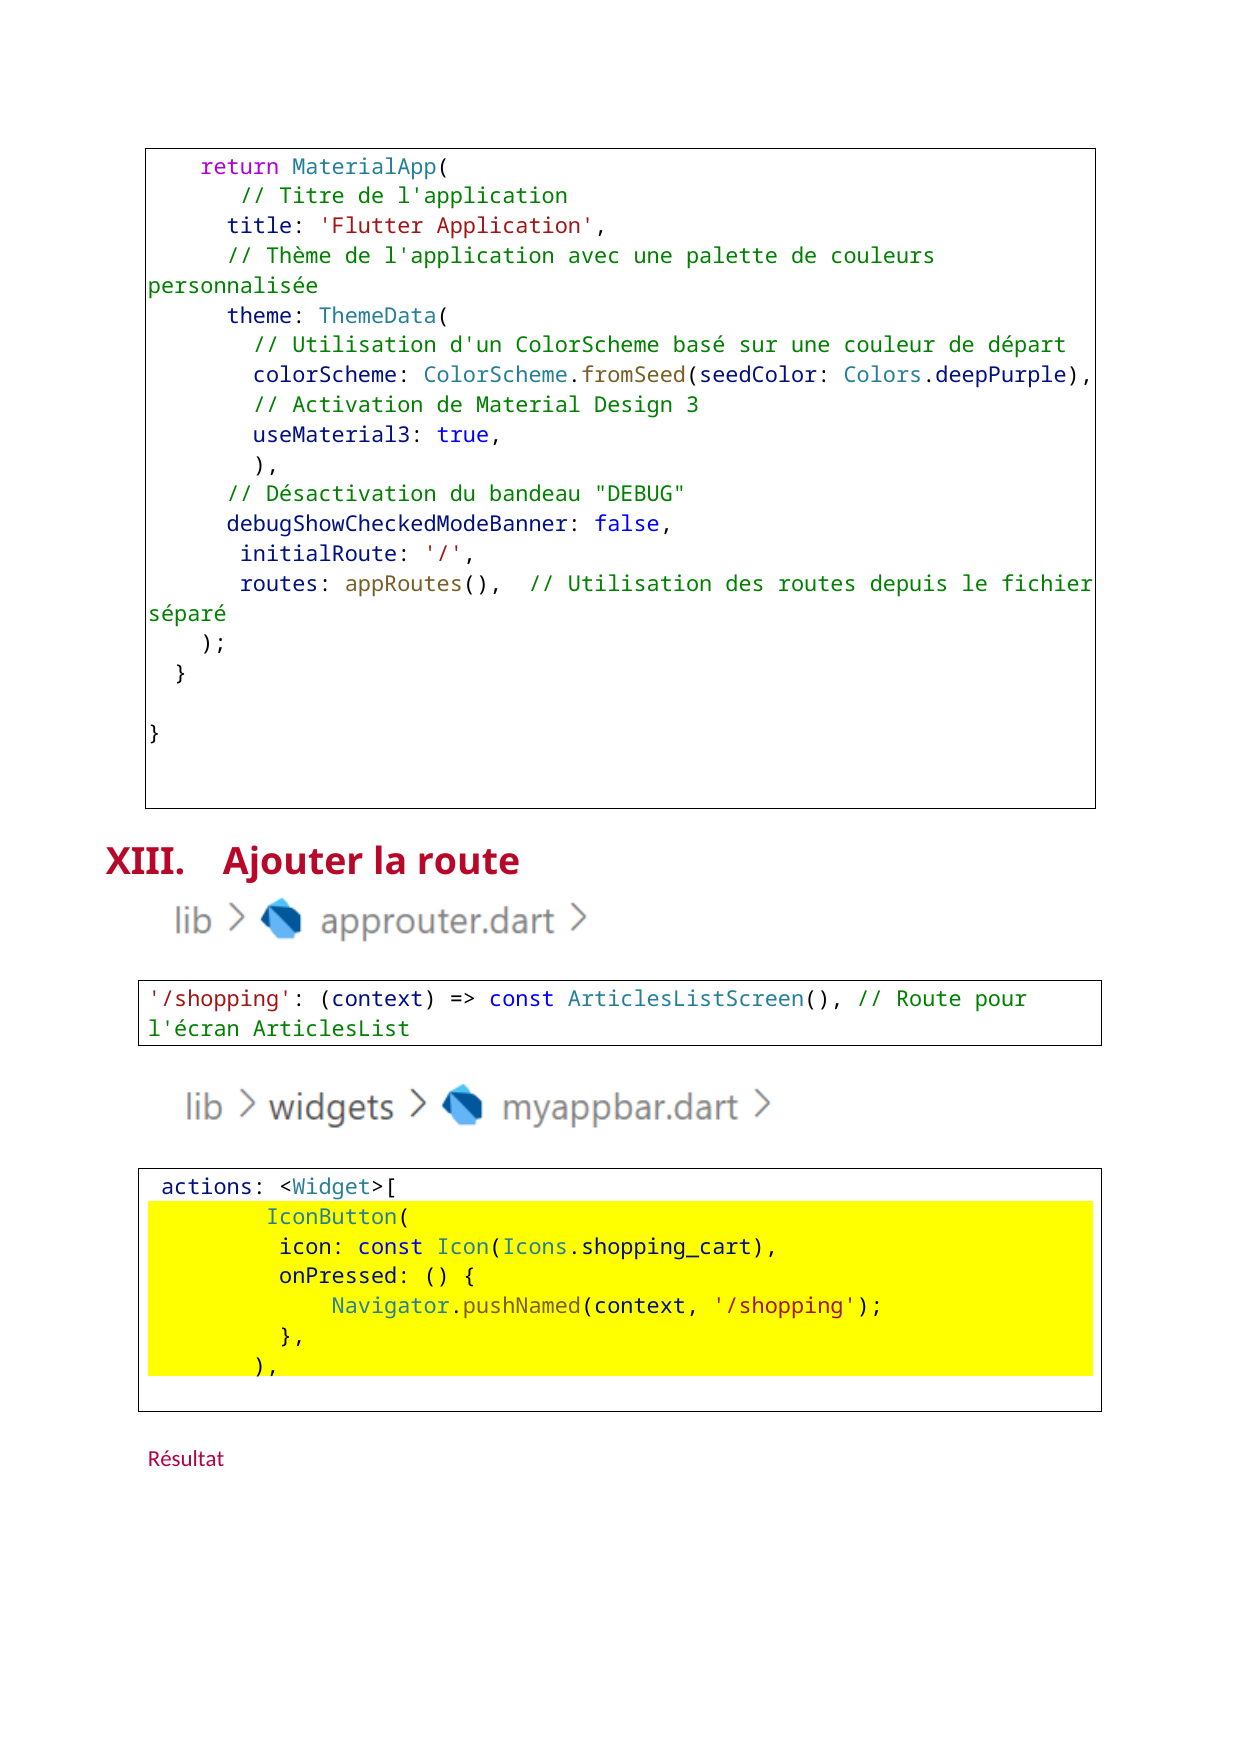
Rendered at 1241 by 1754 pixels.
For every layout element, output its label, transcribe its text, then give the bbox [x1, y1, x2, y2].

text '/shopping': (context) => const ArticlesListScreen(), // Route pour l'écran ArticlesList [139, 981, 1101, 1045]
text colorScheme: ColorScheme.fromSeed(seedColor: Colors.deepPurple), [148, 359, 1093, 389]
text Résultat [148, 1442, 1093, 1472]
text actions: <Widget>[ [139, 1169, 1101, 1201]
text title: 'Flutter Application', [148, 210, 1093, 240]
text // Activation de Material Design 3 [148, 389, 1093, 419]
text initialRoute: '/', [148, 538, 1093, 568]
text ), [148, 449, 1093, 478]
text useMaterial3: true, [148, 419, 1093, 449]
subtitle Ajouter la route [185, 834, 1093, 885]
text // Titre de l'application [148, 181, 1093, 210]
text ), [148, 1350, 1093, 1376]
text // Thème de l'application avec une palette de couleurs personnalisée [148, 240, 1093, 300]
text } [148, 657, 1093, 687]
text // Désactivation du bandeau "DEBUG" [148, 478, 1093, 508]
text return MaterialApp( [146, 149, 1095, 181]
text Navigator.pushNamed(context, '/shopping'); [148, 1290, 1093, 1320]
text }, [148, 1320, 1093, 1350]
picture [147, 1075, 779, 1139]
text } [148, 717, 1093, 743]
text theme: ThemeData( [148, 300, 1093, 329]
text icon: const Icon(Icons.shopping_cart), [148, 1231, 1093, 1260]
text ); [148, 627, 1093, 657]
text debugShowCheckedModeBanner: false, [148, 508, 1093, 538]
picture [147, 889, 603, 951]
text routes: appRoutes(), // Utilisation des routes depuis le fichier séparé [148, 568, 1093, 627]
text IconButton( [148, 1201, 1093, 1231]
text onPressed: () { [148, 1260, 1093, 1290]
text // Utilisation d'un ColorScheme basé sur une couleur de départ [148, 329, 1093, 359]
